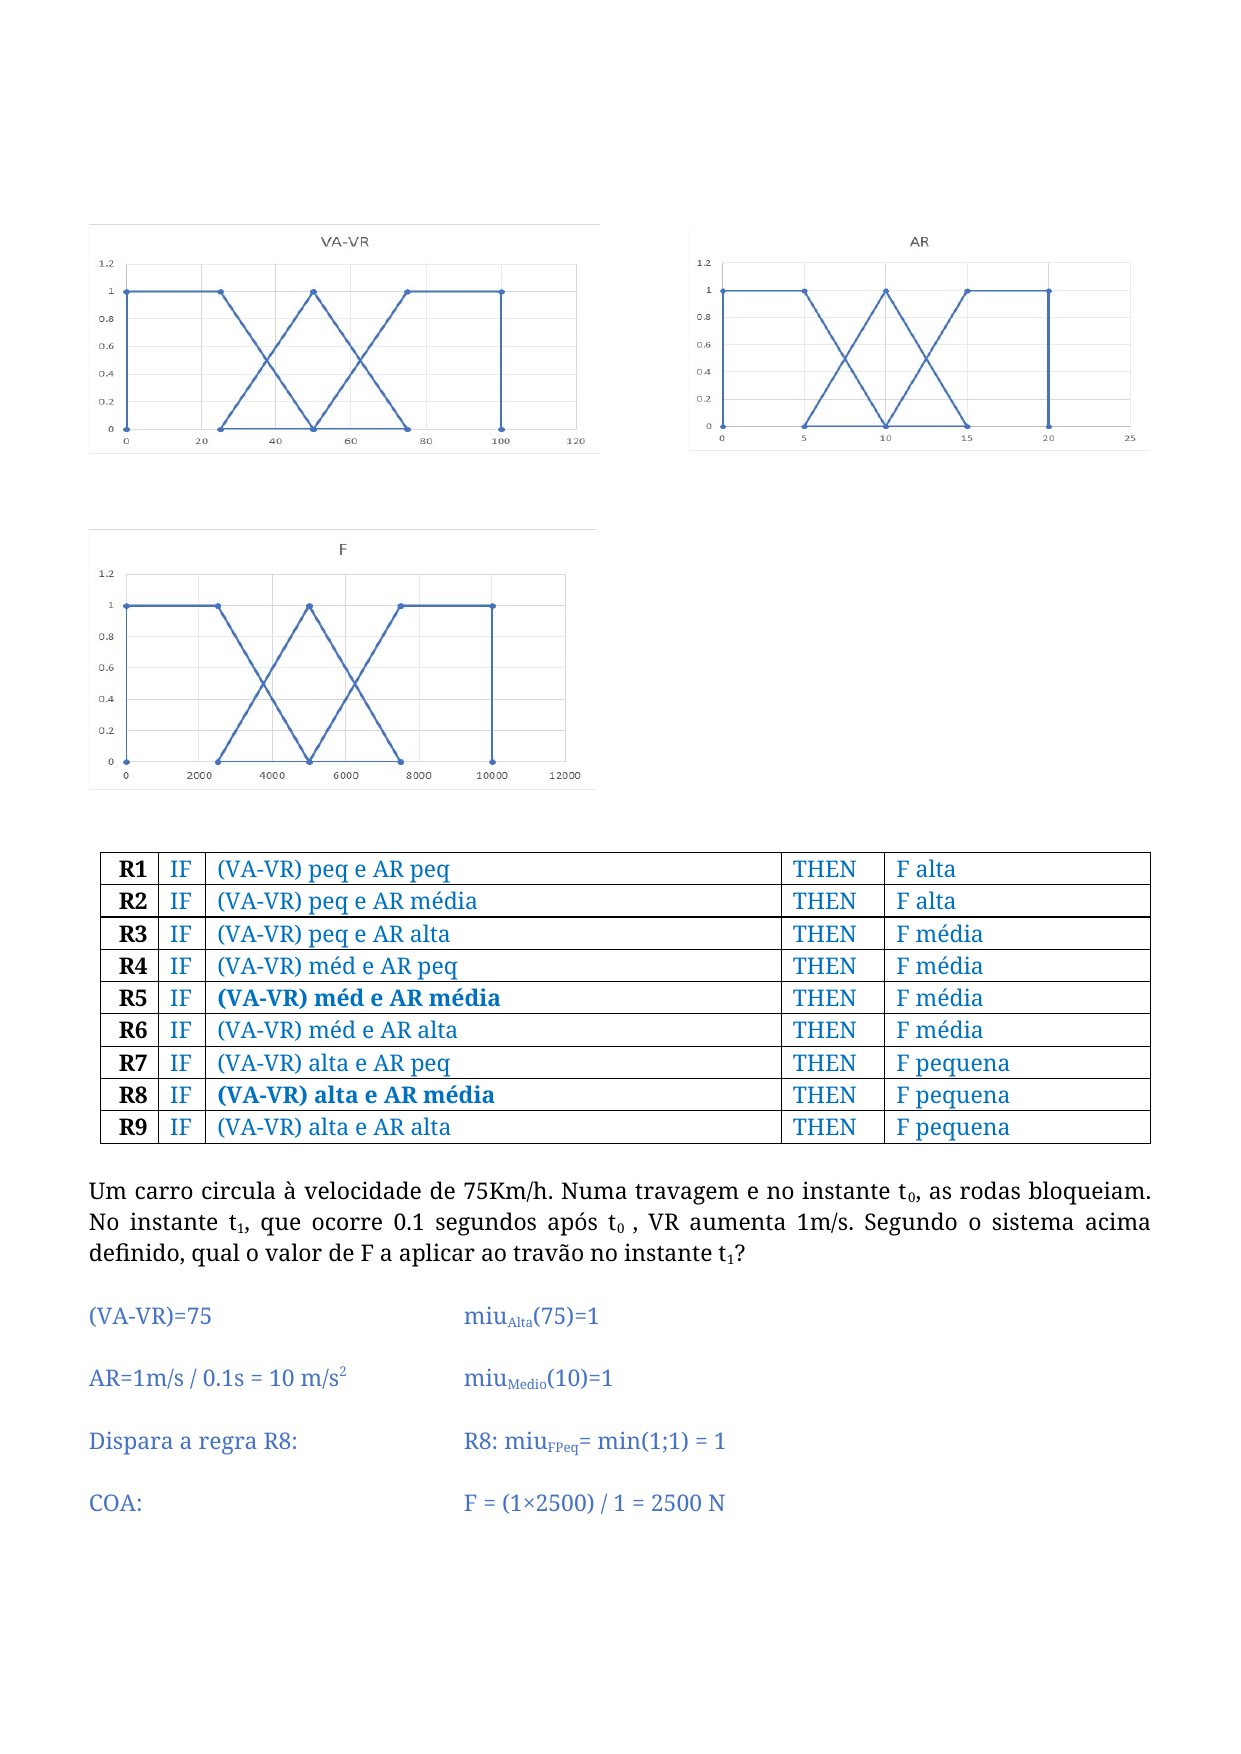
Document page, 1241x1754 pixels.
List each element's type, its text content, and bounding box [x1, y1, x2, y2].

table_cell (VA-VR) alta e AR alta [206, 1111, 781, 1142]
table_cell (VA-VR) méd e AR alta [206, 1014, 781, 1046]
table_cell R6 [101, 1014, 158, 1046]
table_header THEN [782, 853, 884, 884]
table_cell R4 [101, 950, 158, 981]
picture [88, 224, 600, 454]
table_cell IF [159, 1014, 205, 1046]
table_cell THEN [782, 950, 884, 981]
table_cell IF [159, 950, 205, 981]
table_header F alta [885, 853, 1150, 884]
table_cell THEN [782, 1047, 884, 1078]
table_cell R2 [101, 885, 158, 916]
table_cell THEN [782, 1111, 884, 1142]
table_cell F pequena [885, 1079, 1150, 1110]
table_cell R5 [101, 982, 158, 1013]
table_cell F média [885, 982, 1150, 1013]
table_cell THEN [782, 885, 884, 916]
text COA: F = (1×2500) / 1 = 2500 N [89, 1487, 1152, 1518]
table_cell F pequena [885, 1111, 1150, 1142]
table_cell THEN [782, 918, 884, 949]
table_cell (VA-VR) peq e AR média [206, 885, 781, 916]
table_cell THEN [782, 982, 884, 1013]
table_cell (VA-VR) méd e AR média [206, 982, 781, 1013]
table_cell IF [159, 918, 205, 949]
table_cell IF [159, 1111, 205, 1142]
table_cell THEN [782, 1079, 884, 1110]
table_cell (VA-VR) méd e AR peq [206, 950, 781, 981]
table_cell IF [159, 982, 205, 1013]
picture [88, 529, 597, 790]
table_cell F média [885, 1014, 1150, 1046]
table_cell R8 [101, 1079, 158, 1110]
text AR=1m/s / 0.1s = 10 m/s2 miuMedio(10)=1 [89, 1362, 1152, 1393]
table_header IF [159, 853, 205, 884]
table_cell IF [159, 885, 205, 916]
table_cell F média [885, 918, 1150, 949]
table_header R1 [101, 853, 158, 884]
table_cell IF [159, 1079, 205, 1110]
text Um carro circula à velocidade de 75Km/h. Numa travagem e no instante t0, as rodas bloqueiam. No instante t1, que ocorre 0.1 segundos após t0 , VR aumenta 1m/s. Segundo o sistema acima definido, qual o valor de F a aplicar ao travão no instante t1? [89, 1175, 1152, 1268]
table_cell IF [159, 1047, 205, 1078]
table_header (VA-VR) peq e AR peq [206, 853, 781, 884]
table_cell R9 [101, 1111, 158, 1142]
table_cell (VA-VR) alta e AR peq [206, 1047, 781, 1078]
table_cell (VA-VR) alta e AR média [206, 1079, 781, 1110]
table_cell F média [885, 950, 1150, 981]
table_cell F alta [885, 885, 1150, 916]
table_cell R7 [101, 1047, 158, 1078]
table_cell THEN [782, 1014, 884, 1046]
text (VA-VR)=75 miuAlta(75)=1 [89, 1300, 1152, 1331]
picture [688, 225, 1150, 451]
table_cell F pequena [885, 1047, 1150, 1078]
table_cell R3 [101, 918, 158, 949]
text Dispara a regra R8: R8: miuFPeq= min(1;1) = 1 [89, 1425, 1152, 1456]
table_cell (VA-VR) peq e AR alta [206, 918, 781, 949]
